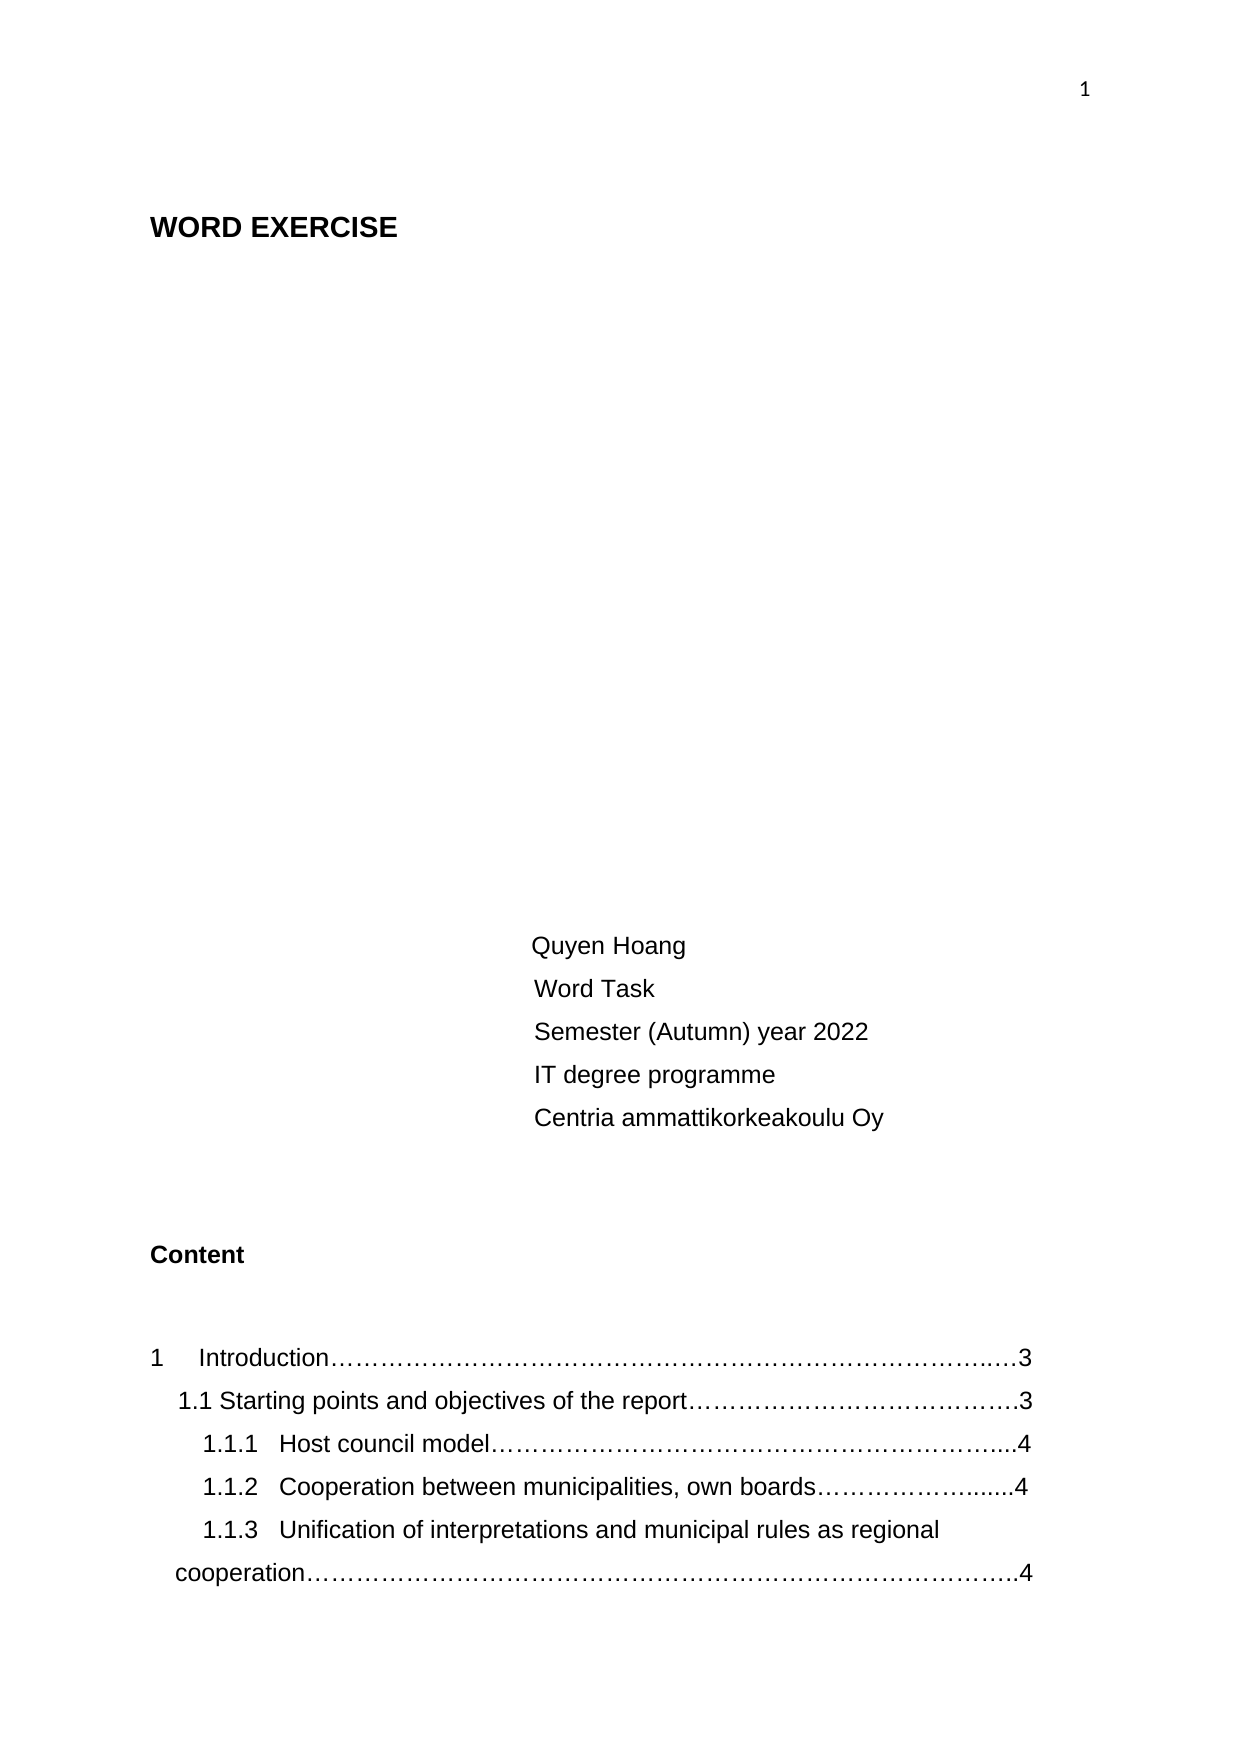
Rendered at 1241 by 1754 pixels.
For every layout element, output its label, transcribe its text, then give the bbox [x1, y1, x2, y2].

text WORD EXERCISE [150, 210, 1090, 243]
text Centria ammattikorkeakoulu Oy [150, 1103, 1090, 1132]
text IT degree programme [150, 1060, 1090, 1089]
text Semester (Autumn) year 2022 [150, 1017, 1090, 1046]
text Quyen Hoang [150, 931, 1090, 959]
text Word Task [150, 974, 1090, 1003]
